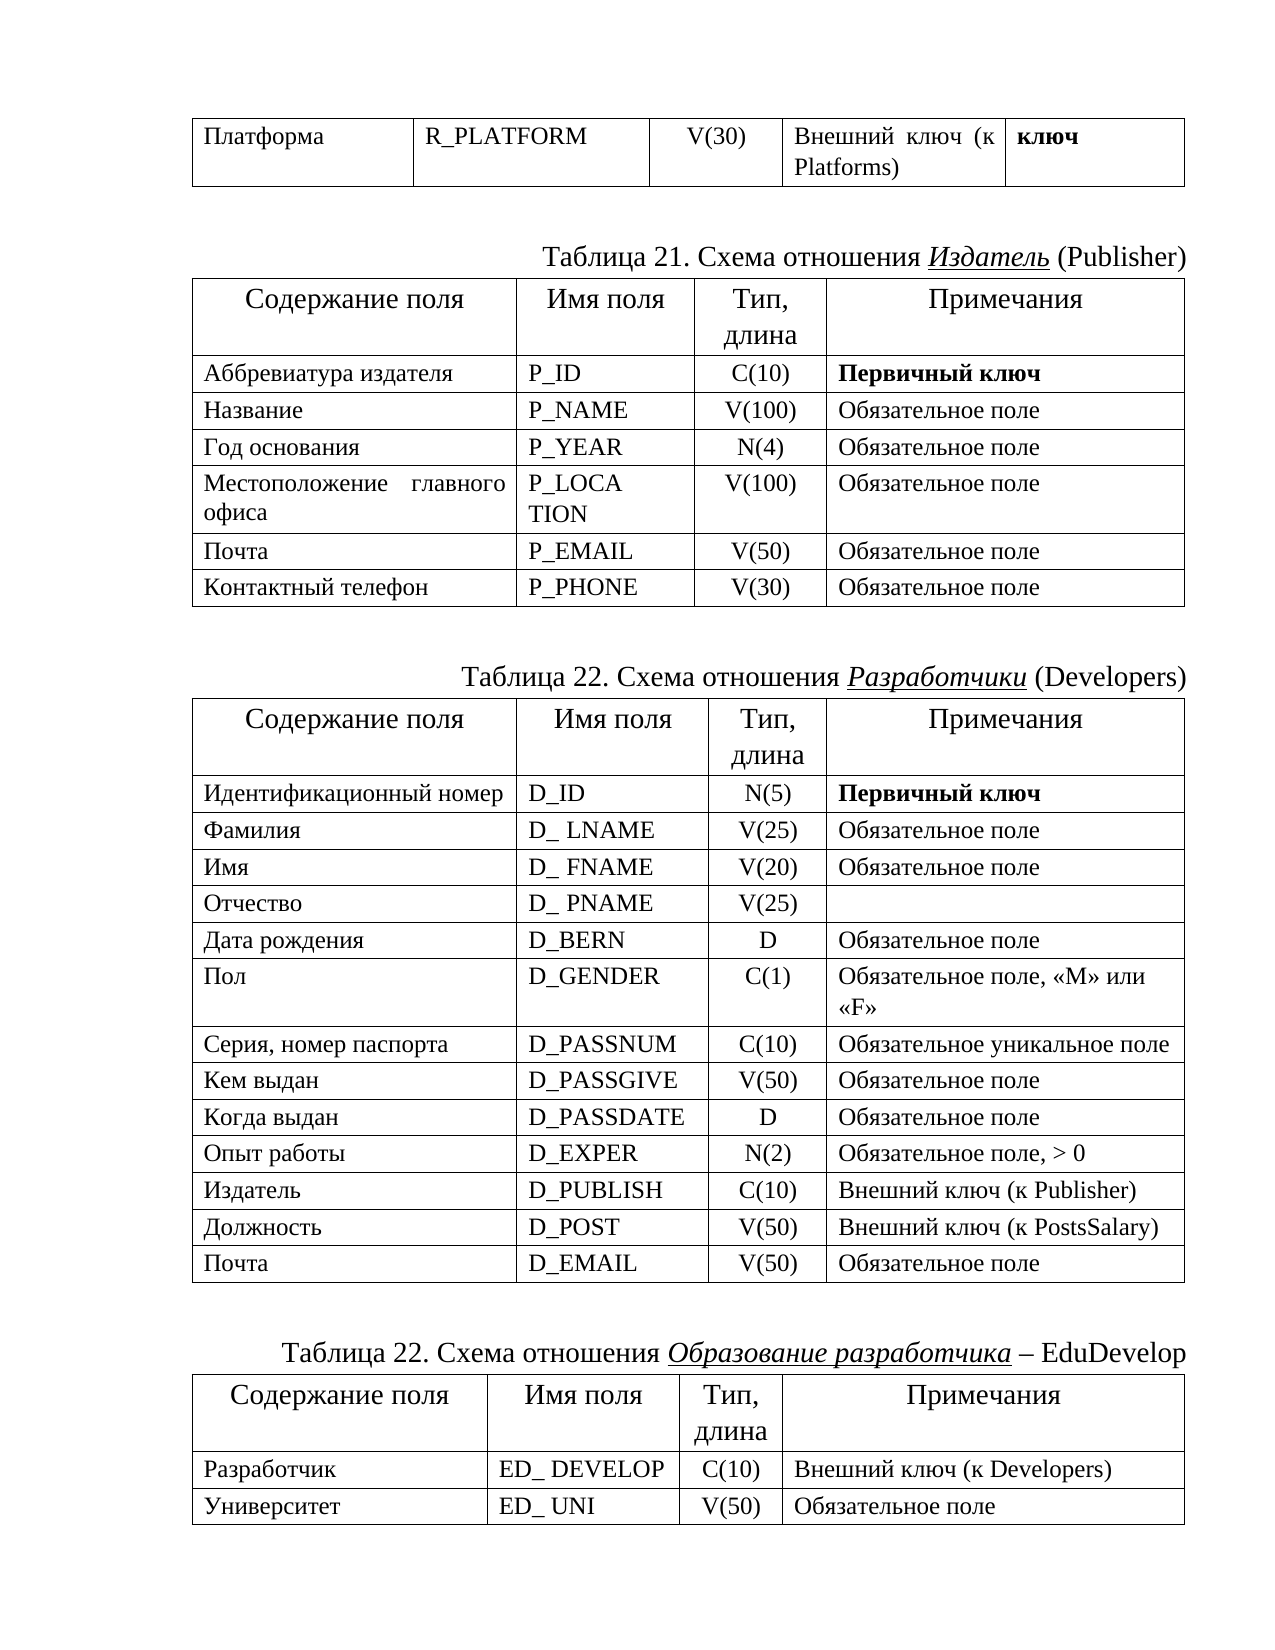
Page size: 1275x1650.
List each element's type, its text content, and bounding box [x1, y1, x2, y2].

table_cell V(50) [695, 534, 826, 569]
table_cell С(10) [695, 356, 826, 392]
table_cell N(4) [695, 430, 826, 465]
table_header Примечания [783, 1375, 1184, 1451]
table_cell D_PUBLISH [517, 1173, 708, 1208]
table_cell Обязательное поле [827, 923, 1184, 958]
table_cell Опыт работы [193, 1136, 516, 1172]
table_cell Идентификационный номер [193, 776, 516, 812]
table_cell D_ LNAME [517, 813, 708, 848]
table_cell P_EMAIL [517, 534, 694, 569]
table_cell D_POST [517, 1210, 708, 1245]
table_cell D_PASSDATE [517, 1100, 708, 1135]
table_cell Обязательное поле, «M» или «F» [827, 959, 1184, 1026]
table_cell Обязательное поле [827, 570, 1184, 606]
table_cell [1006, 119, 1184, 186]
table_cell Обязательное поле [827, 466, 1184, 533]
table_cell Разработчик [193, 1452, 487, 1488]
table_header Примечания [827, 699, 1184, 775]
table_header Тип, длина [680, 1375, 782, 1451]
table_cell N(5) [709, 776, 826, 812]
table_header Содержание поля [193, 1375, 487, 1451]
table_cell Обязательное поле [827, 430, 1184, 465]
table_cell N(2) [709, 1136, 826, 1172]
table_cell Аббревиатура издателя [193, 356, 516, 392]
table_cell Обязательное поле, > 0 [827, 1136, 1184, 1172]
table_cell Почта [193, 534, 516, 569]
table_cell D [709, 923, 826, 958]
table_cell V(30) [695, 570, 826, 606]
table_cell Пол [193, 959, 516, 1026]
table_cell D_PASSGIVE [517, 1063, 708, 1099]
table_header Имя поля [488, 1375, 679, 1451]
table_cell V(50) [709, 1246, 826, 1282]
table_cell V(50) [709, 1210, 826, 1245]
table_cell [827, 886, 1184, 922]
table_cell Отчество [193, 886, 516, 922]
table_cell Серия, номер паспорта [193, 1027, 516, 1062]
table_cell V(50) [680, 1489, 782, 1524]
table_cell Обязательное поле [827, 813, 1184, 848]
table_cell Обязательное поле [827, 393, 1184, 428]
table_cell Обязательное поле [827, 1063, 1184, 1099]
table_cell P_ID [517, 356, 694, 392]
table_cell D_BERN [517, 923, 708, 958]
table_cell ED_ UNI [488, 1489, 679, 1524]
table_cell ED_ DEVELOP [488, 1452, 679, 1488]
table_cell Обязательное поле [827, 534, 1184, 569]
table_cell Университет [193, 1489, 487, 1524]
table_cell P_PHONE [517, 570, 694, 606]
table_cell Обязательное поле [783, 1489, 1184, 1524]
table_cell D [709, 1100, 826, 1135]
table_cell V(100) [695, 466, 826, 533]
table_cell D_ID [517, 776, 708, 812]
table_header Содержание поля [193, 279, 516, 355]
table_cell V(30) [650, 119, 782, 186]
table_cell Издатель [193, 1173, 516, 1208]
table_cell Контактный телефон [193, 570, 516, 606]
table_header Тип, длина [709, 699, 826, 775]
table_header Примечания [827, 279, 1184, 355]
table_cell D_ FNAME [517, 850, 708, 885]
table_cell Фамилия [193, 813, 516, 848]
table_cell Внешний ключ (к Platforms) [783, 119, 1005, 186]
table_cell D_GENDER [517, 959, 708, 1026]
text Таблица 22. Схема отношения Разработчики (Developers) [177, 659, 1186, 693]
table_cell Первичный ключ [827, 776, 1184, 812]
table_cell V(20) [709, 850, 826, 885]
table_cell Первичный ключ [827, 356, 1184, 392]
table_cell Почта [193, 1246, 516, 1282]
table_header Имя поля [517, 279, 694, 355]
table_cell C(1) [709, 959, 826, 1026]
table_header Тип, длина [695, 279, 826, 355]
table_header Содержание поля [193, 699, 516, 775]
table_cell D_PASSNUM [517, 1027, 708, 1062]
table_cell Внешний ключ (к Publisher) [827, 1173, 1184, 1208]
table_cell Обязательное поле [827, 1100, 1184, 1135]
table_cell С(10) [680, 1452, 782, 1488]
table_cell Название [193, 393, 516, 428]
table_cell Кем выдан [193, 1063, 516, 1099]
table_cell Год основания [193, 430, 516, 465]
table_cell Должность [193, 1210, 516, 1245]
table_header Имя поля [517, 699, 708, 775]
table_cell Обязательное уникальное поле [827, 1027, 1184, 1062]
table_cell C(10) [709, 1173, 826, 1208]
text Таблица 22. Схема отношения Образование разработчика – EduDevelop [177, 1336, 1186, 1369]
table_cell Платформа [193, 119, 413, 186]
table_cell C(10) [709, 1027, 826, 1062]
table_cell Имя [193, 850, 516, 885]
table_cell D_EXPER [517, 1136, 708, 1172]
table_cell Обязательное поле [827, 850, 1184, 885]
table_cell P_YEAR [517, 430, 694, 465]
table_cell Дата рождения [193, 923, 516, 958]
text Таблица 21. Схема отношения Издатель (Publisher) [177, 239, 1186, 273]
table_cell P_NAME [517, 393, 694, 428]
table_cell V(100) [695, 393, 826, 428]
table_cell R_PLATFORM [414, 119, 649, 186]
table_cell V(25) [709, 813, 826, 848]
table_cell D_ PNAME [517, 886, 708, 922]
table_cell Обязательное поле [827, 1246, 1184, 1282]
table_cell Местоположение главного офиса [193, 466, 516, 533]
table_cell P_LOCA TION [517, 466, 694, 533]
table_cell V(50) [709, 1063, 826, 1099]
table_cell Когда выдан [193, 1100, 516, 1135]
table_cell D_EMAIL [517, 1246, 708, 1282]
table_cell Внешний ключ (к Developers) [783, 1452, 1184, 1488]
table_cell V(25) [709, 886, 826, 922]
table_cell Внешний ключ (к PostsSalary) [827, 1210, 1184, 1245]
